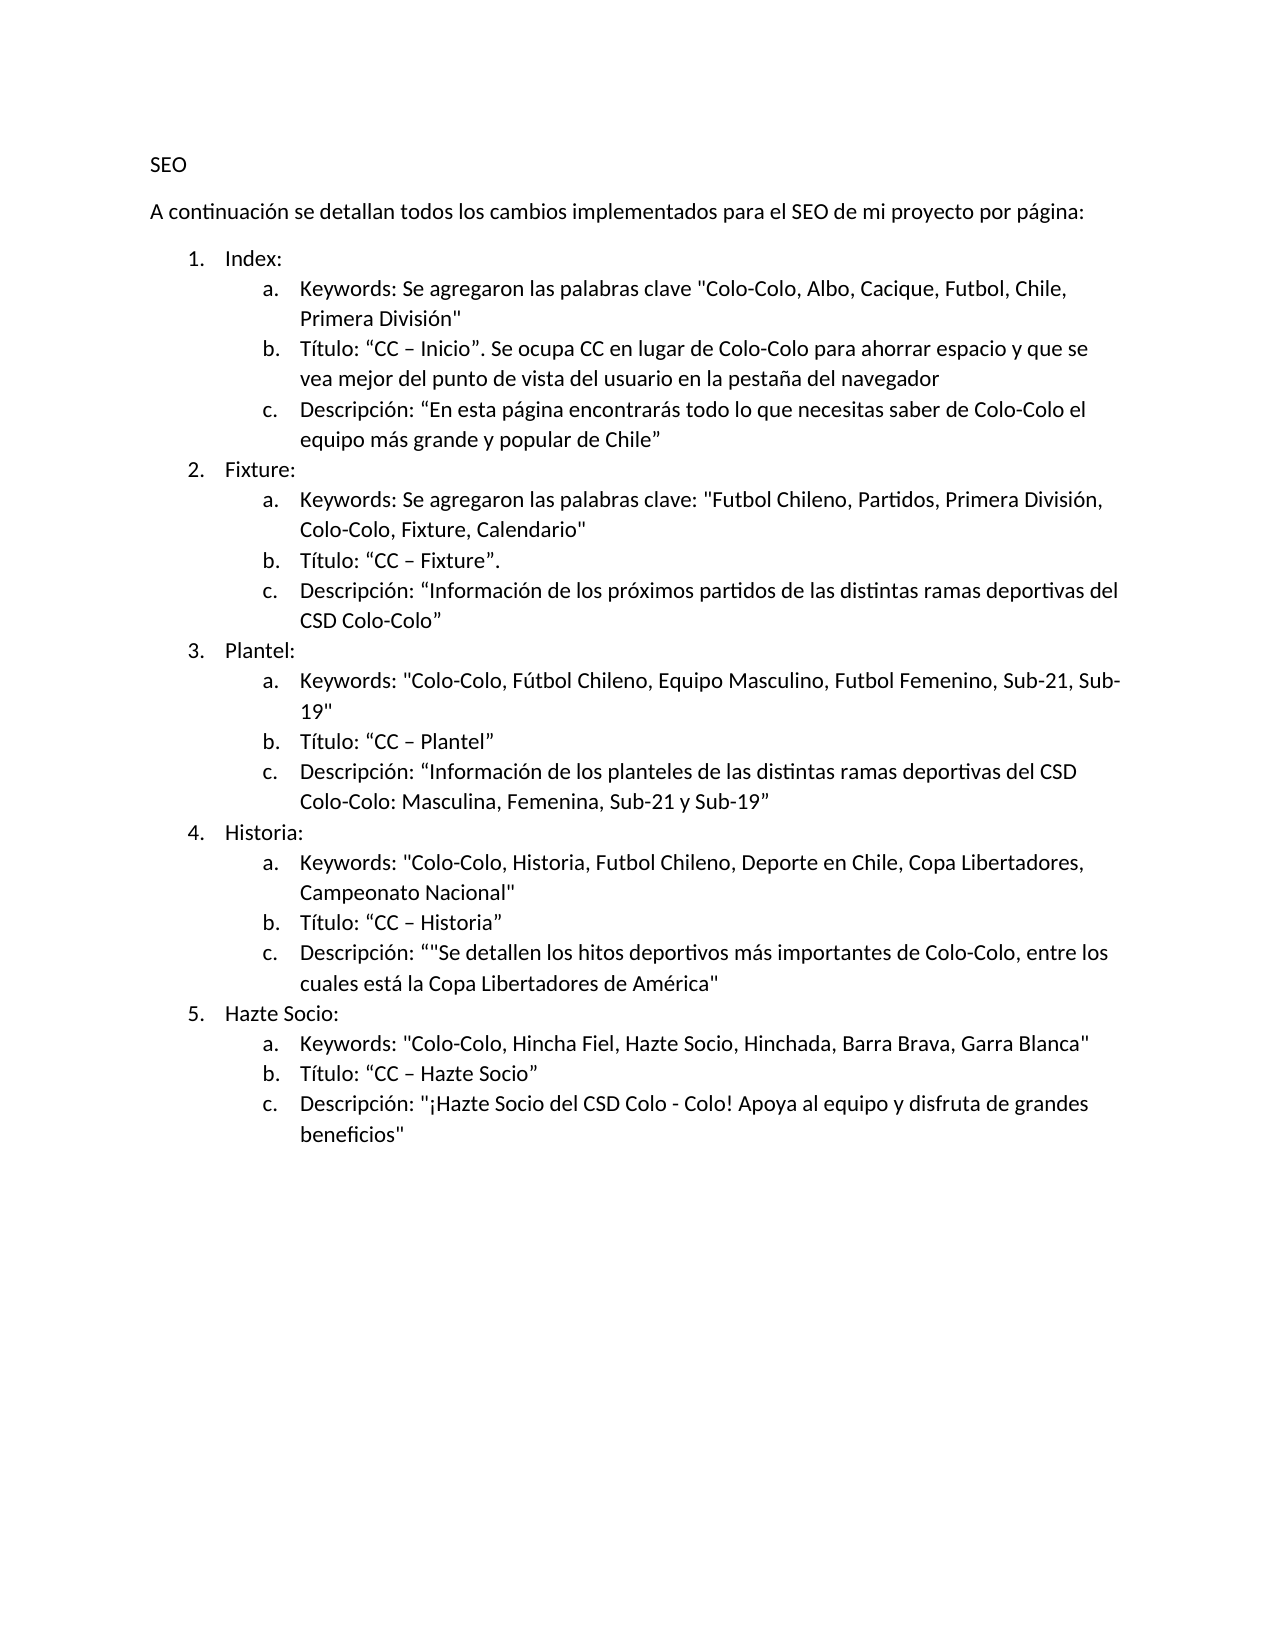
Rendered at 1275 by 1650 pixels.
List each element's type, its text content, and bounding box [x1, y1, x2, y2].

list Historia: [187, 818, 1125, 846]
list Plantel: [187, 636, 1125, 664]
text SEO [150, 150, 1125, 178]
list Título: “CC – Hazte Socio” [262, 1059, 1125, 1087]
list Hazte Socio: [187, 999, 1125, 1027]
list Título: “CC – Inicio”. Se ocupa CC en lugar de Colo-Colo para ahorrar espacio y que se vea mejor del punto de vista del usuario en la pestaña del navegador [262, 334, 1125, 393]
list Index: [187, 244, 1125, 272]
list Descripción: “Información de los planteles de las distintas ramas deportivas del CSD Colo-Colo: Masculina, Femenina, Sub-21 y Sub-19” [262, 757, 1125, 816]
list Keywords: "Colo-Colo, Historia, Futbol Chileno, Deporte en Chile, Copa Libertadores, Campeonato Nacional" [262, 848, 1125, 906]
list Descripción: “En esta página encontrarás todo lo que necesitas saber de Colo-Colo el equipo más grande y popular de Chile” [262, 395, 1125, 453]
list Keywords: "Colo-Colo, Hincha Fiel, Hazte Socio, Hinchada, Barra Brava, Garra Blanca" [262, 1029, 1125, 1057]
list Fixture: [187, 455, 1125, 483]
list Título: “CC – Fixture”. [262, 546, 1125, 574]
list Descripción: "¡Hazte Socio del CSD Colo - Colo! Apoya al equipo y disfruta de grandes beneficios" [262, 1089, 1125, 1148]
text A continuación se detallan todos los cambios implementados para el SEO de mi proyecto por página: [150, 197, 1125, 225]
list Título: “CC – Historia” [262, 908, 1125, 936]
list Descripción: “"Se detallen los hitos deportivos más importantes de Colo-Colo, entre los cuales está la Copa Libertadores de América" [262, 938, 1125, 997]
list Keywords: Se agregaron las palabras clave: "Futbol Chileno, Partidos, Primera División, Colo-Colo, Fixture, Calendario" [262, 485, 1125, 544]
list Descripción: “Información de los próximos partidos de las distintas ramas deportivas del CSD Colo-Colo” [262, 576, 1125, 634]
list Título: “CC – Plantel” [262, 727, 1125, 755]
list Keywords: "Colo-Colo, Fútbol Chileno, Equipo Masculino, Futbol Femenino, Sub-21, Sub-19" [262, 667, 1125, 725]
list Keywords: Se agregaron las palabras clave "Colo-Colo, Albo, Cacique, Futbol, Chile, Primera División" [262, 274, 1125, 332]
